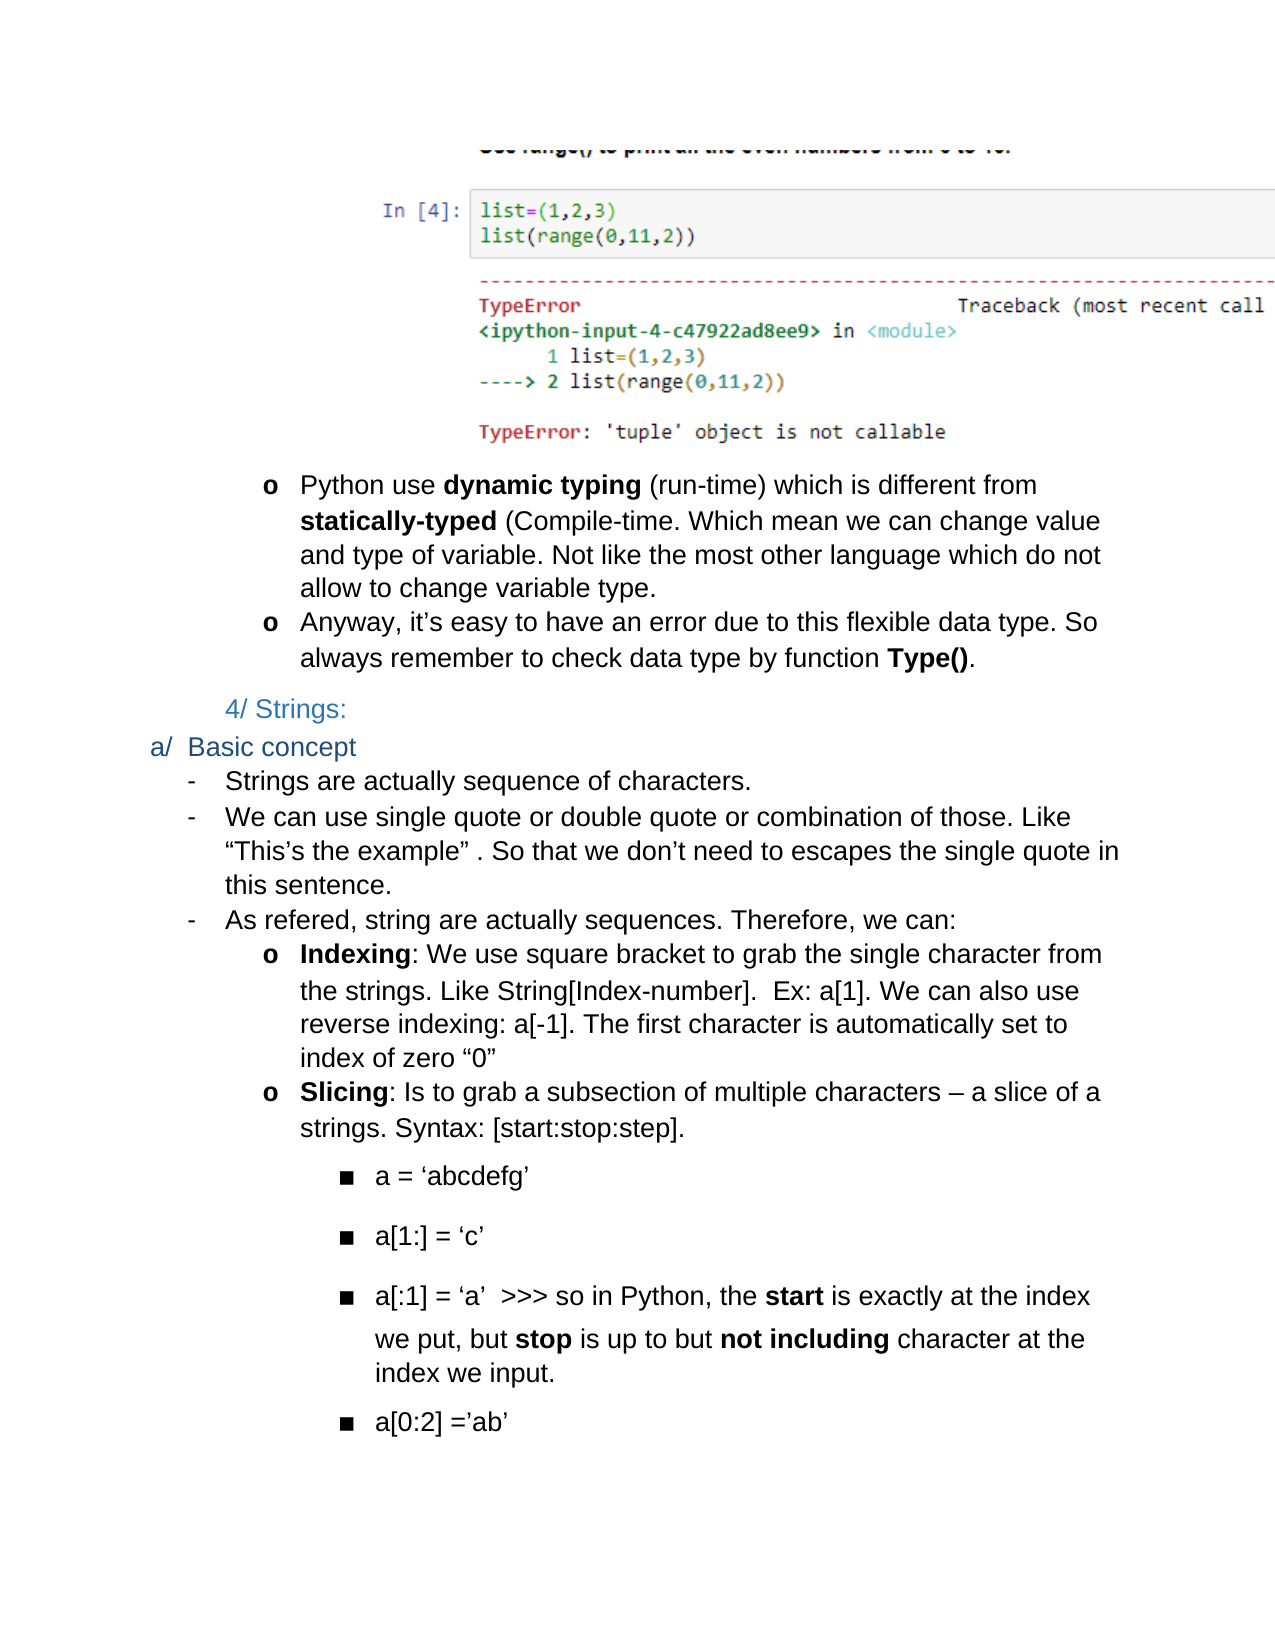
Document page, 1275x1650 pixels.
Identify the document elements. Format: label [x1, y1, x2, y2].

picture [375, 150, 1275, 467]
